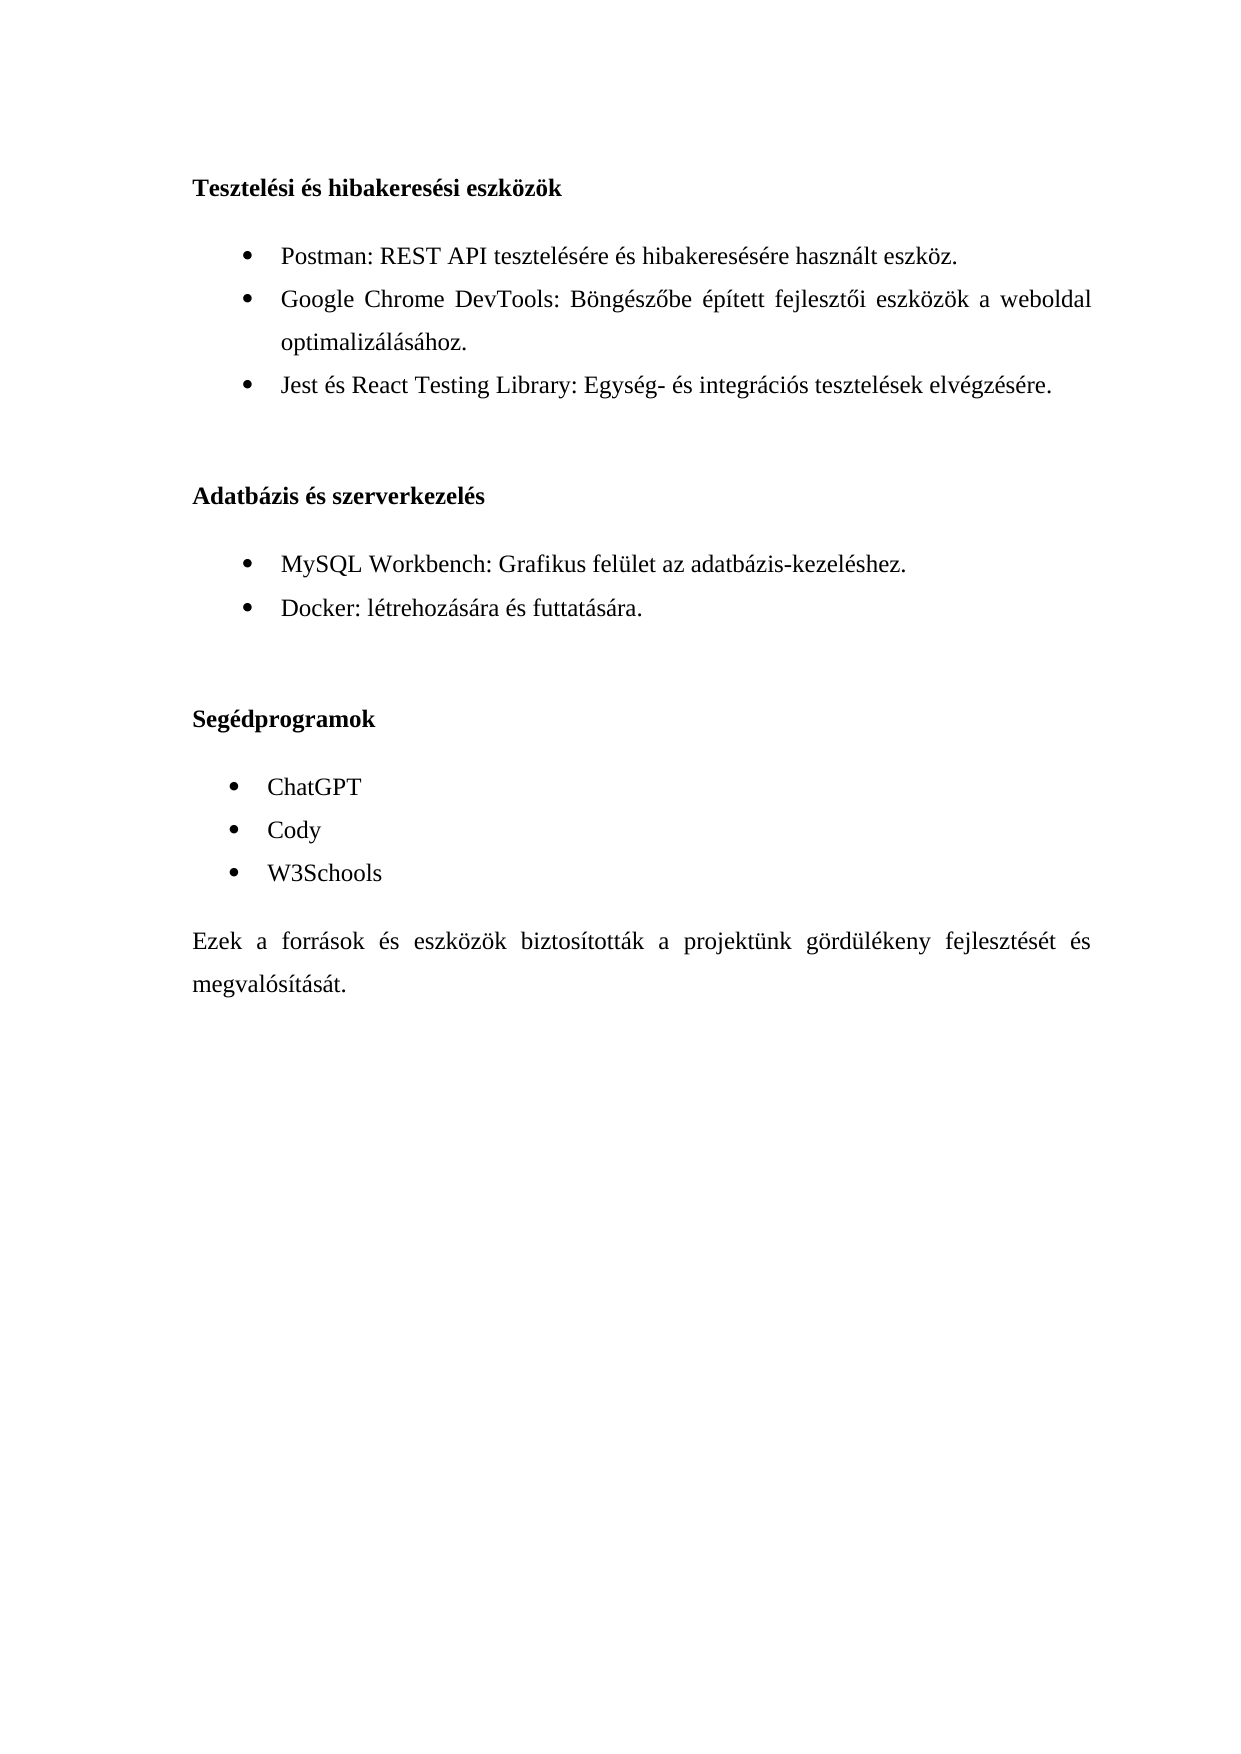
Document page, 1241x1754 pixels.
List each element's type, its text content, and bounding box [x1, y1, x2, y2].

list W3Schools [229, 858, 1092, 887]
text Ezek a források és eszközök biztosították a projektünk gördülékeny fejlesztését és megvalósítását. [192, 926, 1092, 998]
list MySQL Workbench: Grafikus felület az adatbázis-kezeléshez. [243, 549, 1092, 578]
list ChatGPT [229, 772, 1092, 801]
list Google Chrome DevTools: Böngészőbe épített fejlesztői eszközök a weboldal optimalizálásához. [243, 284, 1092, 356]
text Segédprogramok [192, 704, 1092, 733]
list Jest és React Testing Library: Egység- és integrációs tesztelések elvégzésére. [243, 370, 1092, 399]
list Docker: létrehozására és futtatására. [243, 593, 1092, 621]
list Cody [229, 815, 1092, 844]
text Tesztelési és hibakeresési eszközök [192, 173, 1092, 201]
list Postman: REST API tesztelésére és hibakeresésére használt eszköz. [243, 241, 1092, 269]
text Adatbázis és szerverkezelés [192, 481, 1092, 510]
